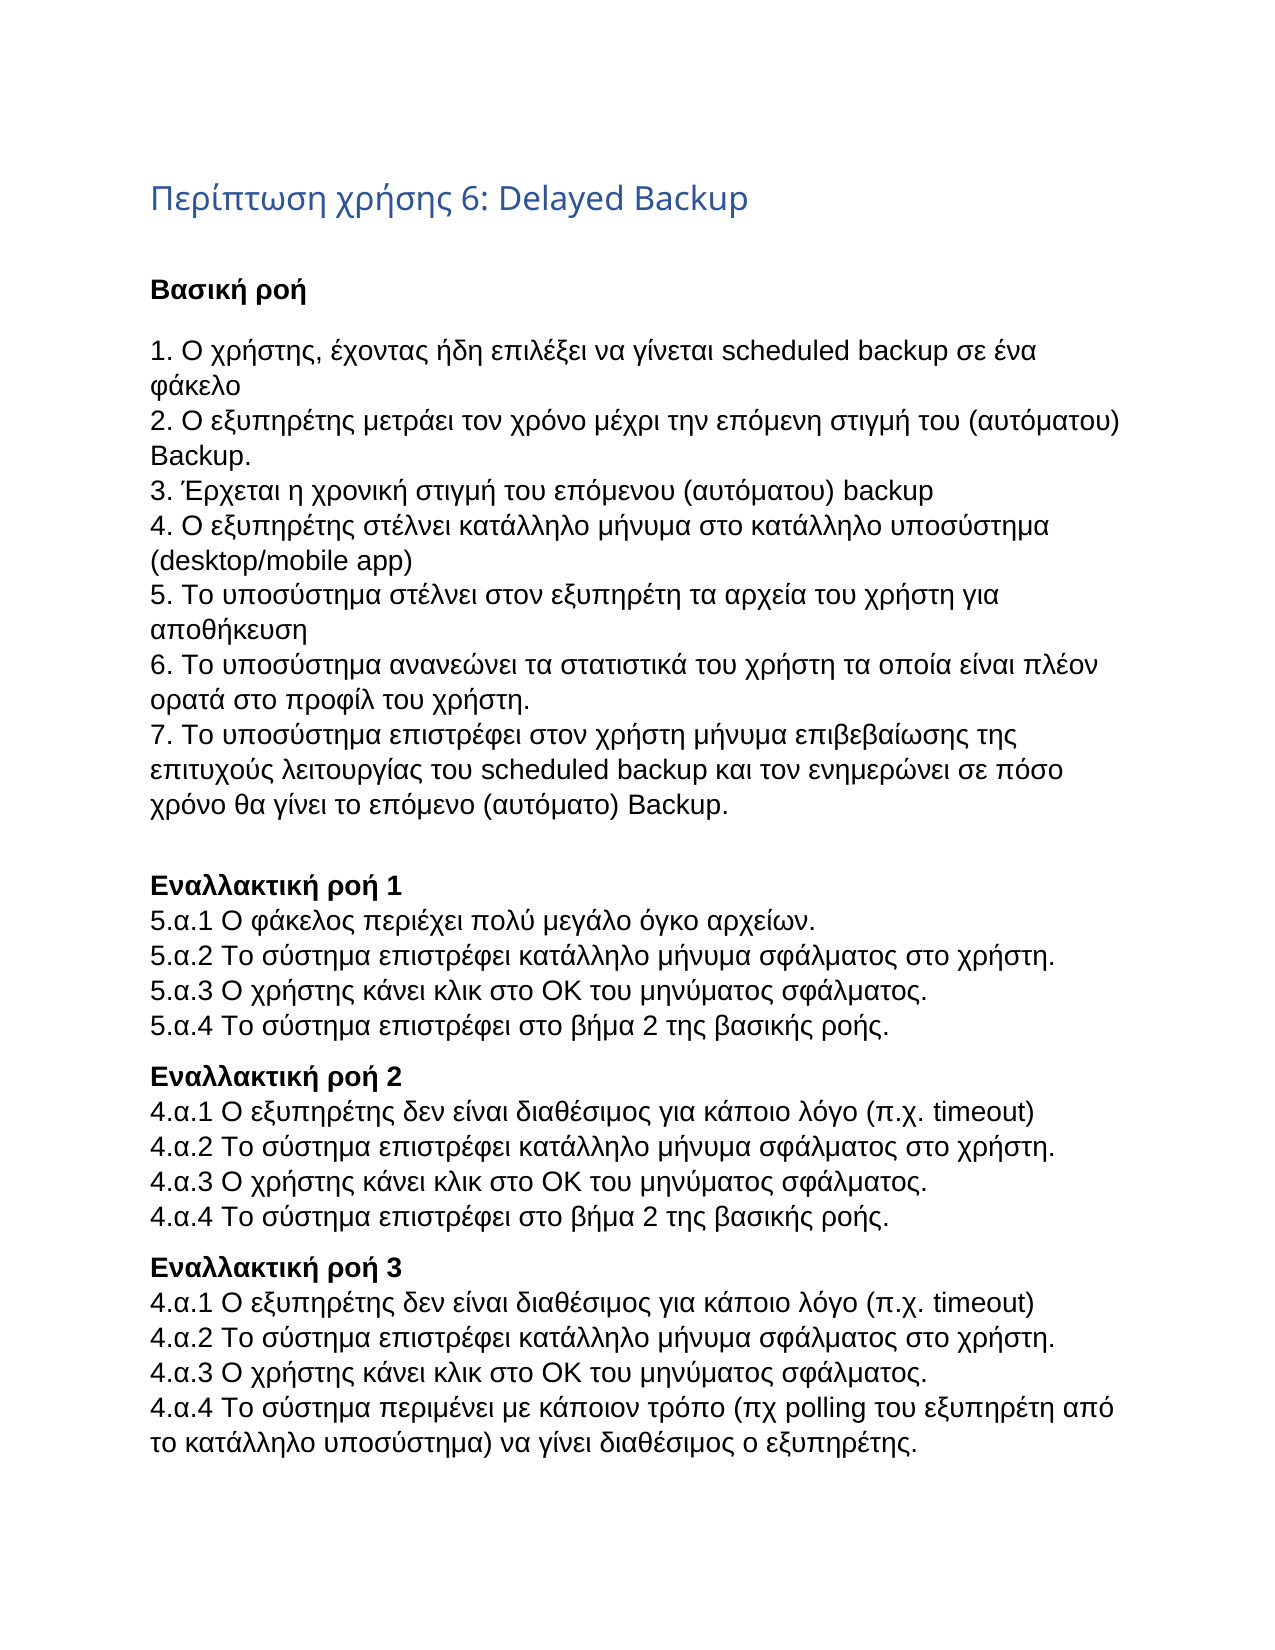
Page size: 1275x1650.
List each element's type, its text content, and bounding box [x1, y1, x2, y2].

text Βασική ροή [150, 273, 1125, 305]
subtitle Περίπτωση χρήσης 6: Delayed Backup [150, 175, 1125, 269]
text 1. Ο χρήστης, έχοντας ήδη επιλέξει να γίνεται scheduled backup σε ένα φάκελο 2. Ο εξυπηρέτης μετράει τον χρόνο μέχρι την επόμενη στιγμή του (αυτόματου) Backup. 3. Έρχεται η χρονική στιγμή του επόμενου (αυτόματου) backup 4. Ο εξυπηρέτης στέλνει κατάλληλο μήνυμα στο κατάλληλο υποσύστημα (desktop/mobile app) 5. Το υποσύστημα στέλνει στον εξυπηρέτη τα αρχεία του χρήστη για αποθήκευση 6. Το υποσύστημα ανανεώνει τα στατιστικά του χρήστη τα οποία είναι πλέον ορατά στο προφίλ του χρήστη. 7. Το υποσύστημα επιστρέφει στον χρήστη μήνυμα επιβεβαίωσης της επιτυχούς λειτουργίας του scheduled backup και τον ενημερώνει σε πόσο χρόνο θα γίνει το επόμενο (αυτόματο) Backup. [150, 334, 1125, 850]
text Εναλλακτική ροή 1 5.α.1 Ο φάκελος περιέχει πολύ μεγάλο όγκο αρχείων. 5.α.2 Το σύστημα επιστρέφει κατάλληλο μήνυμα σφάλματος στο χρήστη. 5.α.3 Ο χρήστης κάνει κλικ στο ΟΚ του μηνύματος σφάλματος. 5.α.4 Το σύστημα επιστρέφει στο βήμα 2 της βασικής ροής. [150, 869, 1125, 1041]
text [150, 1251, 1125, 1458]
text Εναλλακτική ροή 2 4.α.1 Ο εξυπηρέτης δεν είναι διαθέσιμος για κάποιο λόγο (π.χ. timeout) 4.α.2 Το σύστημα επιστρέφει κατάλληλο μήνυμα σφάλματος στο χρήστη. 4.α.3 Ο χρήστης κάνει κλικ στο ΟΚ του μηνύματος σφάλματος. 4.α.4 Το σύστημα επιστρέφει στο βήμα 2 της βασικής ροής. [150, 1060, 1125, 1232]
